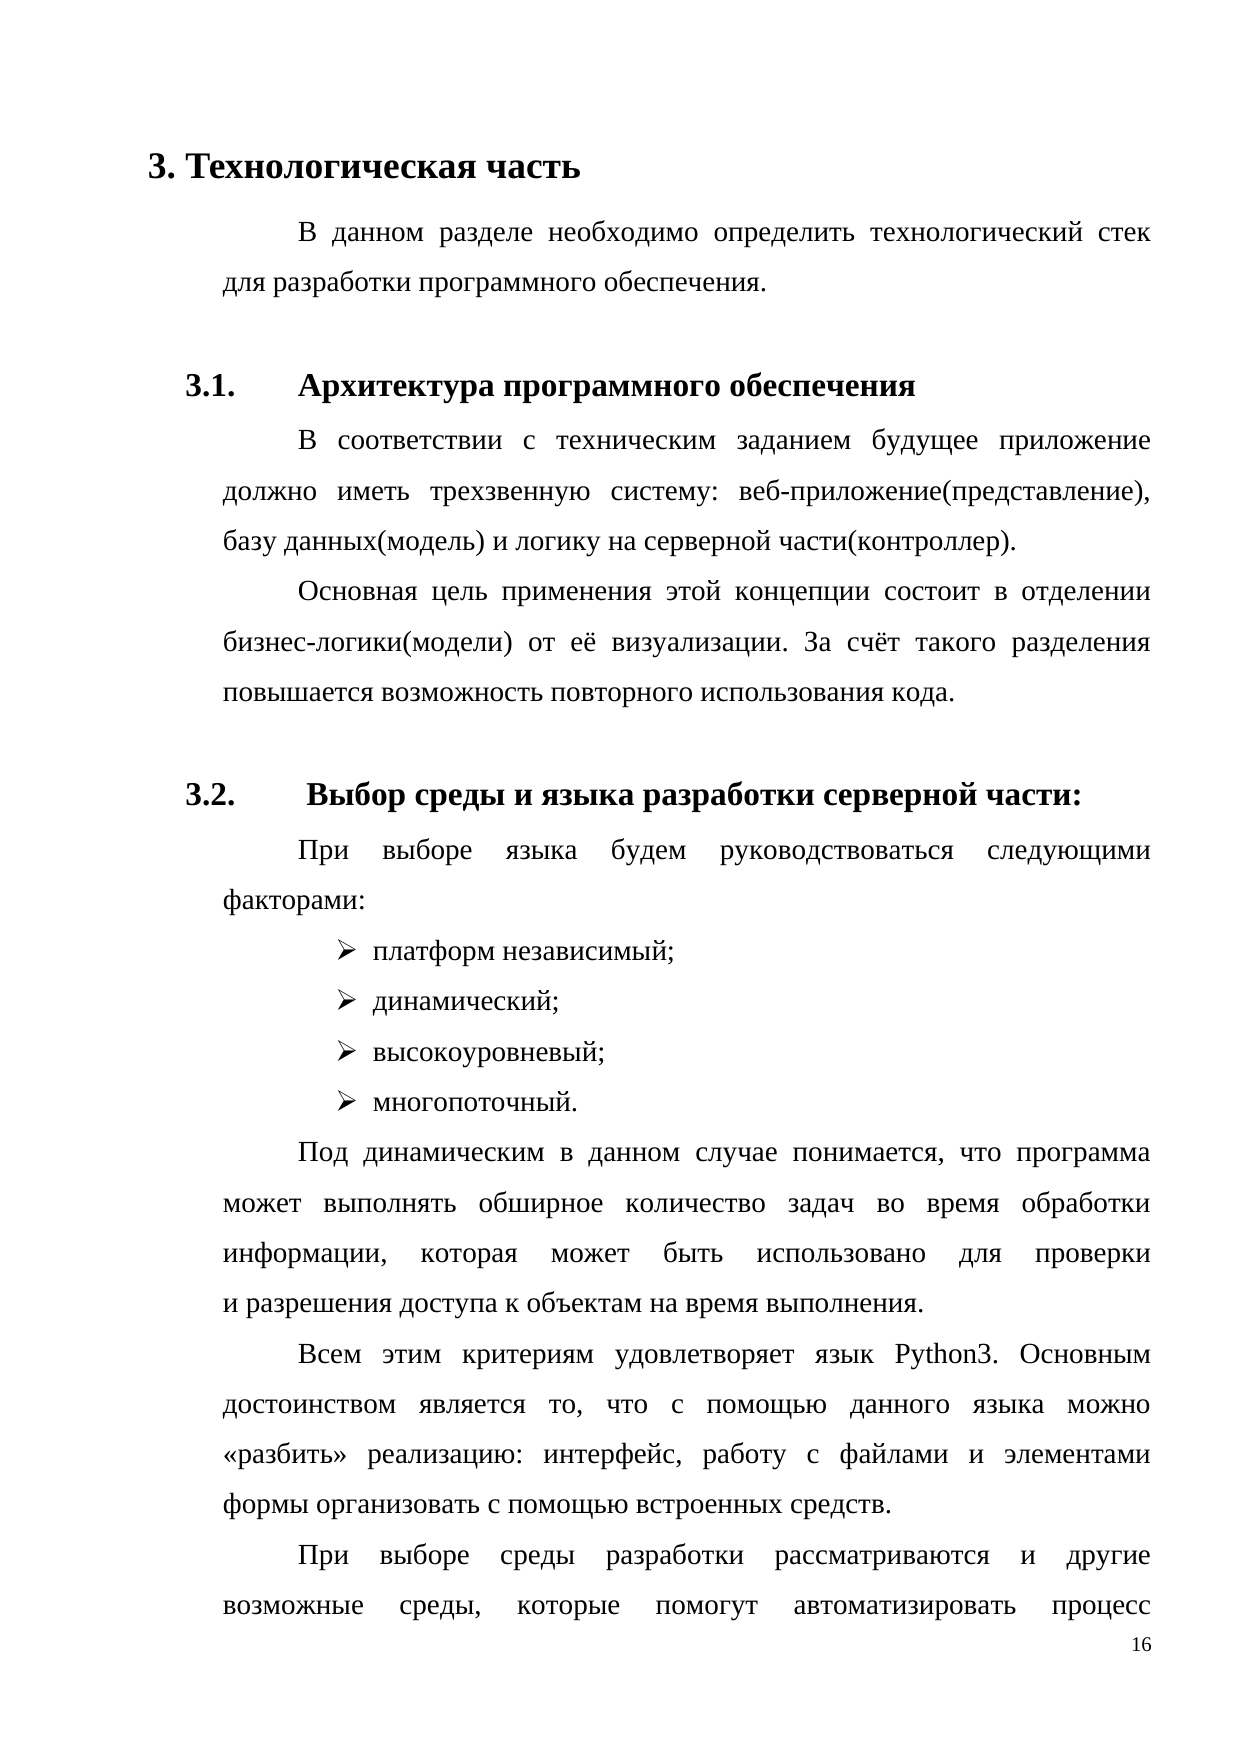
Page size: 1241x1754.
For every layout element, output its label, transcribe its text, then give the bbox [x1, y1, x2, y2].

list многопоточный. [335, 1084, 1152, 1118]
list Архитектура программного обеспечения [185, 365, 1152, 403]
text В данном разделе необходимо определить технологический стек для разработки программного обеспечения. [223, 214, 1152, 298]
text При выборе языка будем руководствоваться следующими факторами: [223, 832, 1152, 916]
text Под динамическим в данном случае понимается, что программа может выполнять обширное количество задач во время обработки информации, которая может быть использовано для проверки и разрешения доступа к объектам на время выполнения. [223, 1134, 1152, 1319]
list Выбор среды и языка разработки серверной части: [185, 775, 1152, 813]
list высокоуровневый; [335, 1034, 1152, 1067]
text В соответствии с техническим заданием будущее приложение должно иметь трехзвенную систему: веб-приложение(представление), базу данных(модель) и логику на серверной части(контроллер). [223, 422, 1152, 557]
title Технологическая часть [148, 143, 1152, 186]
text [223, 1537, 1152, 1621]
text Основная цель применения этой концепции состоит в отделении бизнес-логики(модели) от её визуализации. За счёт такого разделения повышается возможность повторного использования кода. [223, 573, 1152, 708]
list динамический; [335, 983, 1152, 1017]
list платформ независимый; [335, 933, 1152, 966]
text Всем этим критериям удовлетворяет язык Python3. Основным достоинством является то, что с помощью данного языка можно «разбить» реализацию: интерфейс, работу с файлами и элементами формы организовать с помощью встроенных средств. [223, 1336, 1152, 1520]
